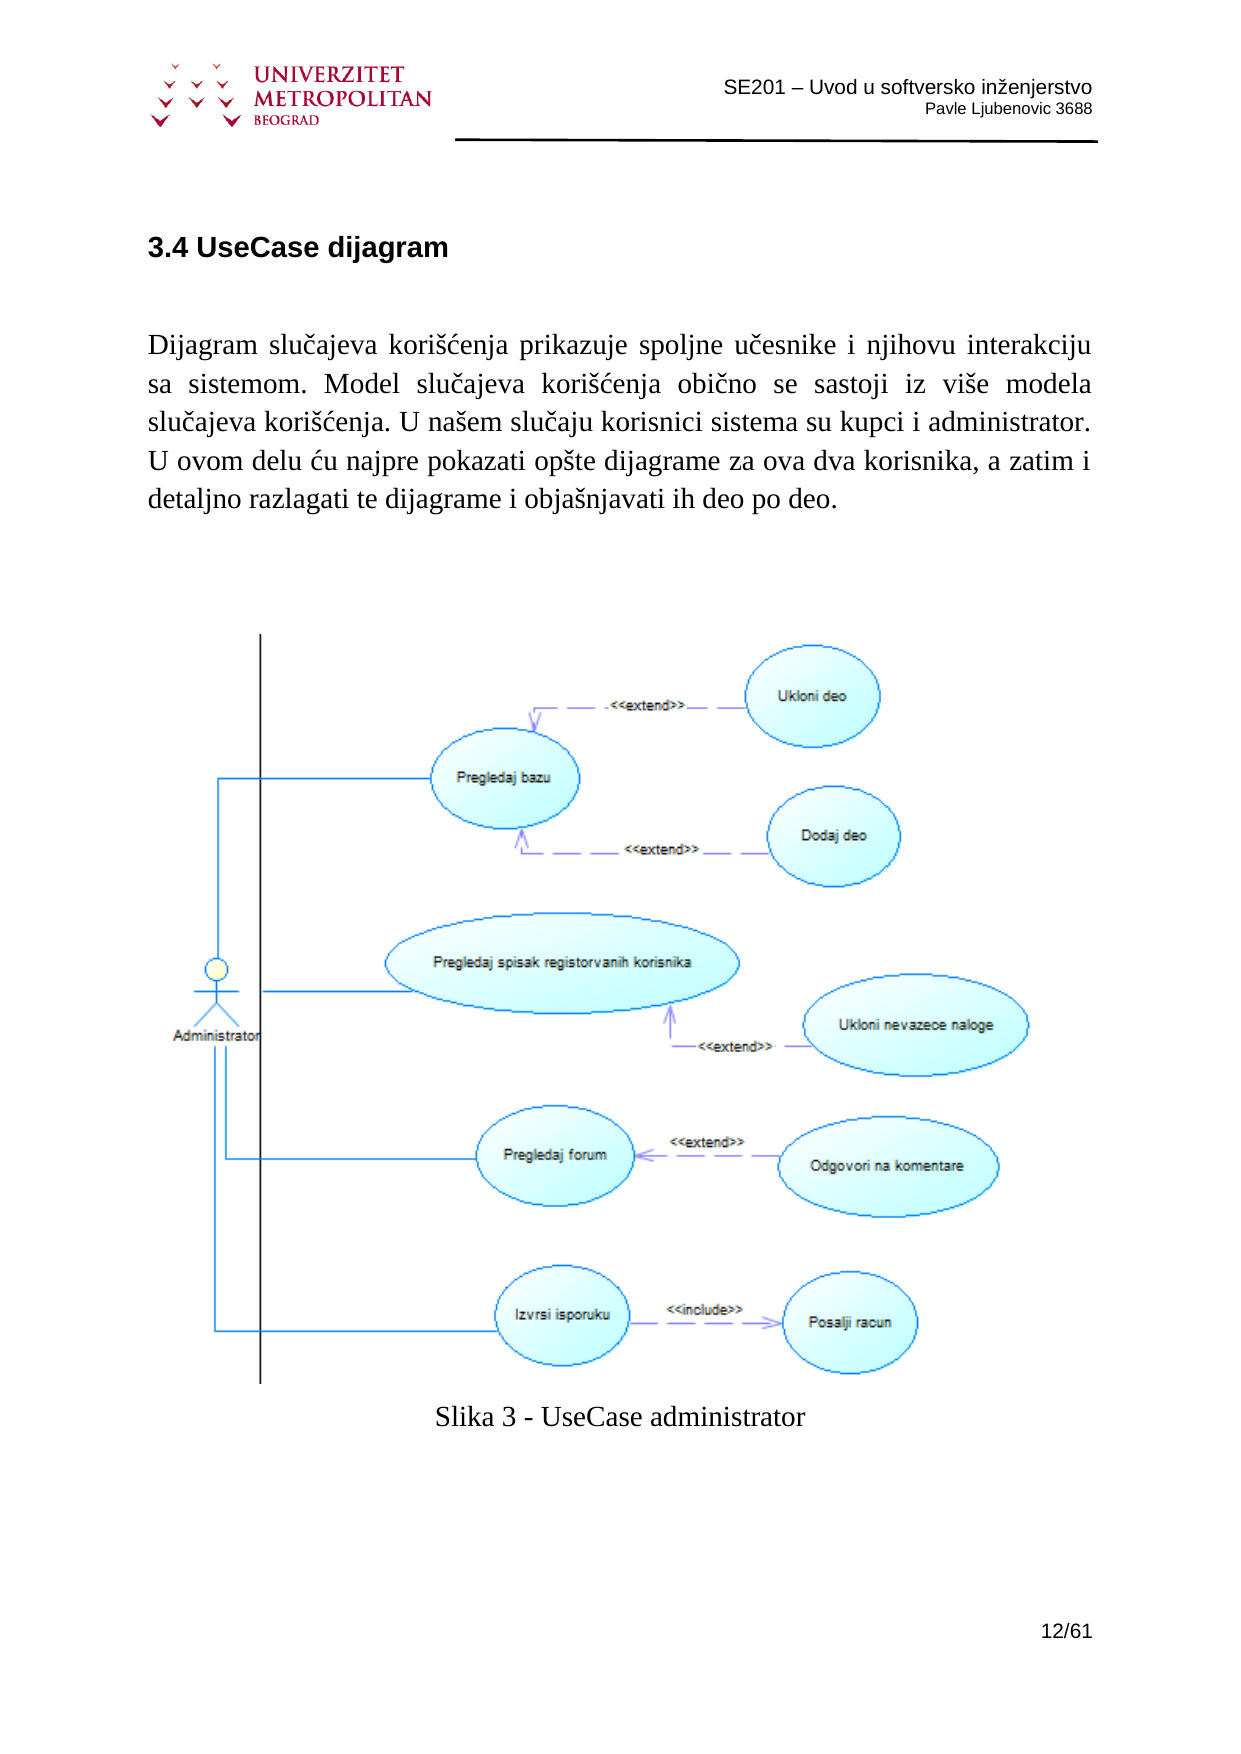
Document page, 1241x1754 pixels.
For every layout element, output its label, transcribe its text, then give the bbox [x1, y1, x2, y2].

subtitle 3.4 UseCase dijagram [148, 230, 1092, 264]
text Dijagram slučajeva korišćenja prikazuje spoljne učesnike i njihovu interakciju sa sistemom. Model slučajeva korišćenja obično se sastoji iz više modela slučajeva korišćenja. U našem slučaju korisnici sistema su kupci i administrator. U ovom delu ću najpre pokazati opšte dijagrame za ova dva korisnika, a zatim i detaljno razlagati te dijagrame i objašnjavati ih deo po deo. [148, 327, 1092, 515]
picture [141, 53, 441, 135]
text Slika 3 - UseCase administrator [148, 1399, 1092, 1433]
picture [155, 634, 1085, 1384]
